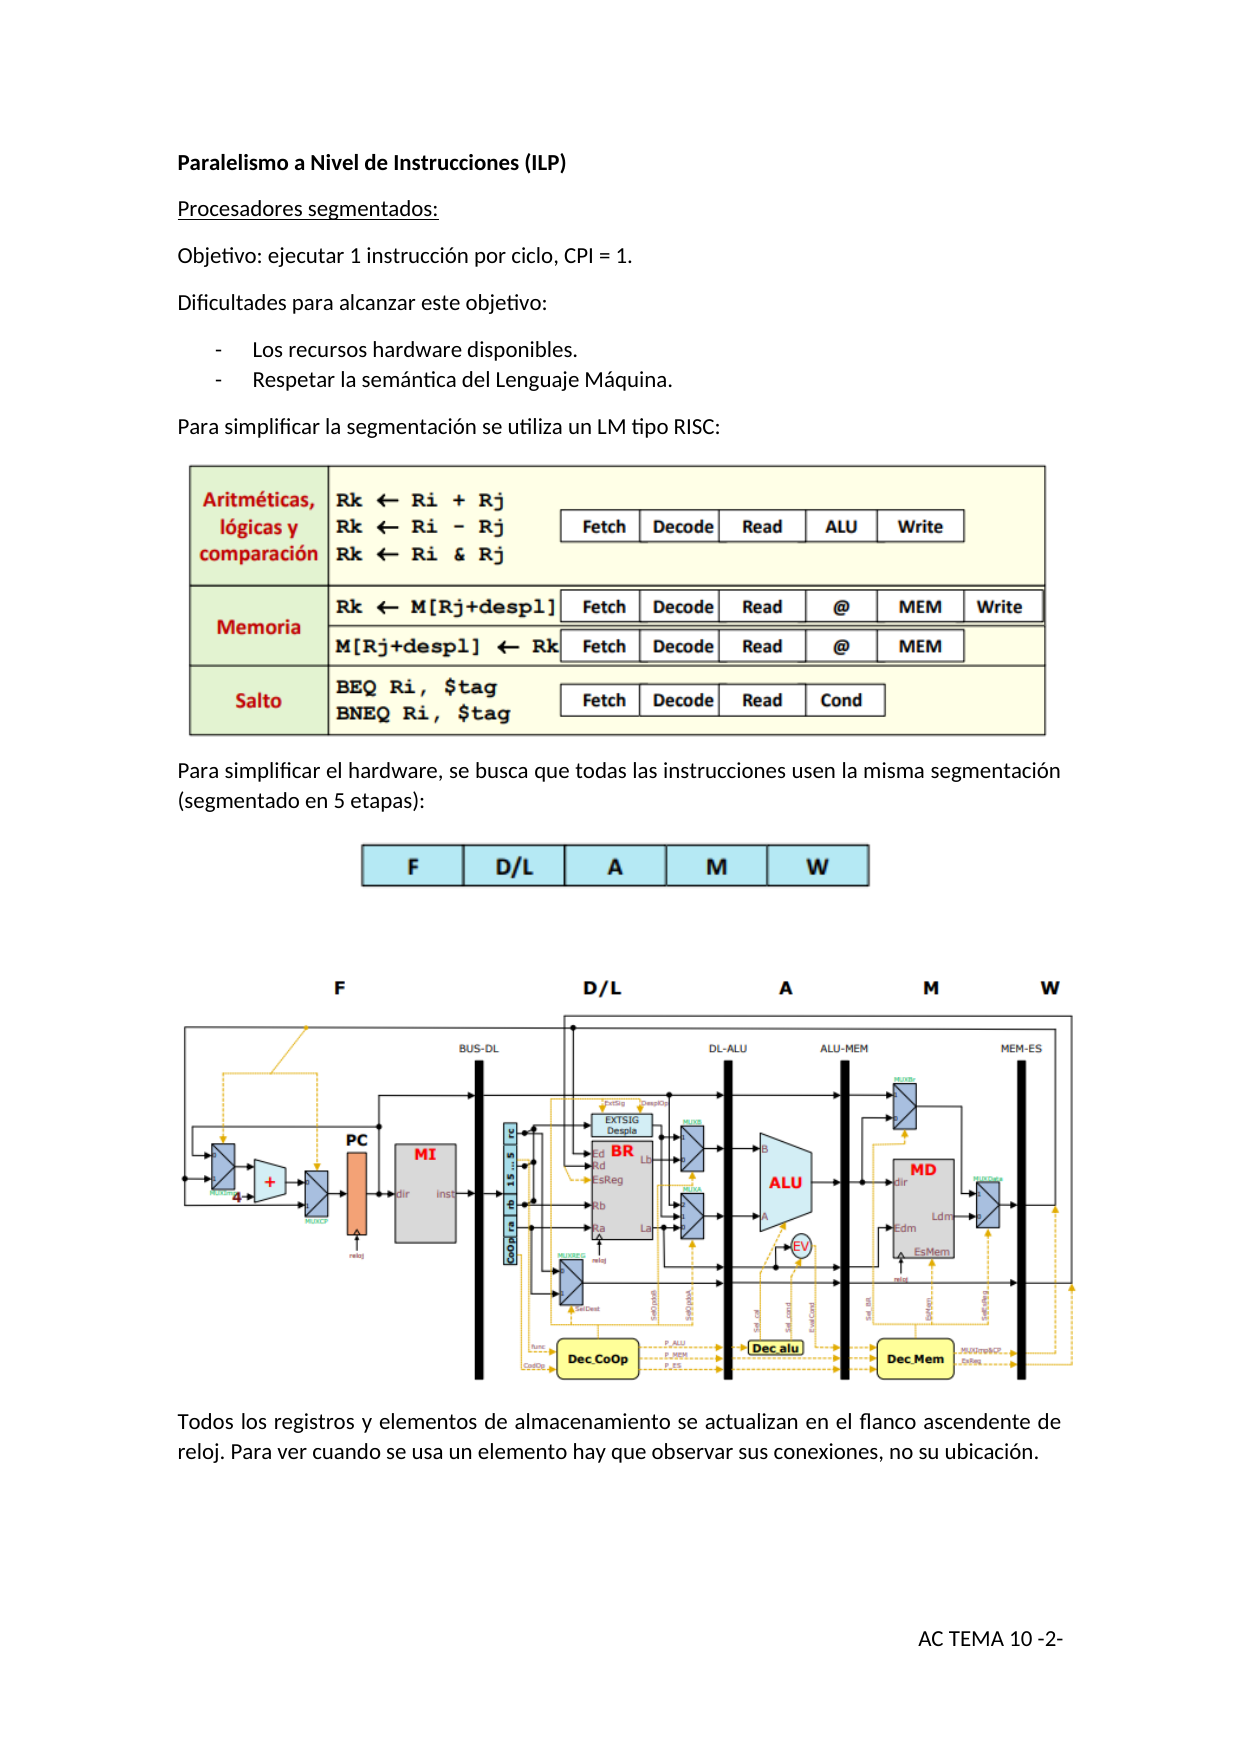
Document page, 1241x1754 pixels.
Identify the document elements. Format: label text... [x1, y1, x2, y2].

text Dificultades para alcanzar este objetivo: [177, 288, 1063, 316]
picture [177, 972, 1099, 1388]
text Objetivo: ejecutar 1 instrucción por ciclo, CPI = 1. [177, 241, 1063, 269]
list Respetar la semántica del Lenguaje Máquina. [215, 365, 1063, 393]
picture [343, 833, 897, 907]
text Todos los registros y elementos de almacenamiento se actualizan en el flanco ascendente de reloj. Para ver cuando se usa un elemento hay que observar sus conexiones, no su ubicación. [177, 1407, 1063, 1465]
text Para simplificar el hardware, se busca que todas las instrucciones usen la misma segmentación (segmentado en 5 etapas): [177, 756, 1063, 814]
picture [180, 459, 1060, 738]
list Los recursos hardware disponibles. [215, 335, 1063, 363]
text Procesadores segmentados: [177, 194, 1063, 222]
text Paralelismo a Nivel de Instrucciones (ILP) [177, 148, 1063, 176]
text Para simplificar la segmentación se utiliza un LM tipo RISC: [177, 412, 1063, 440]
